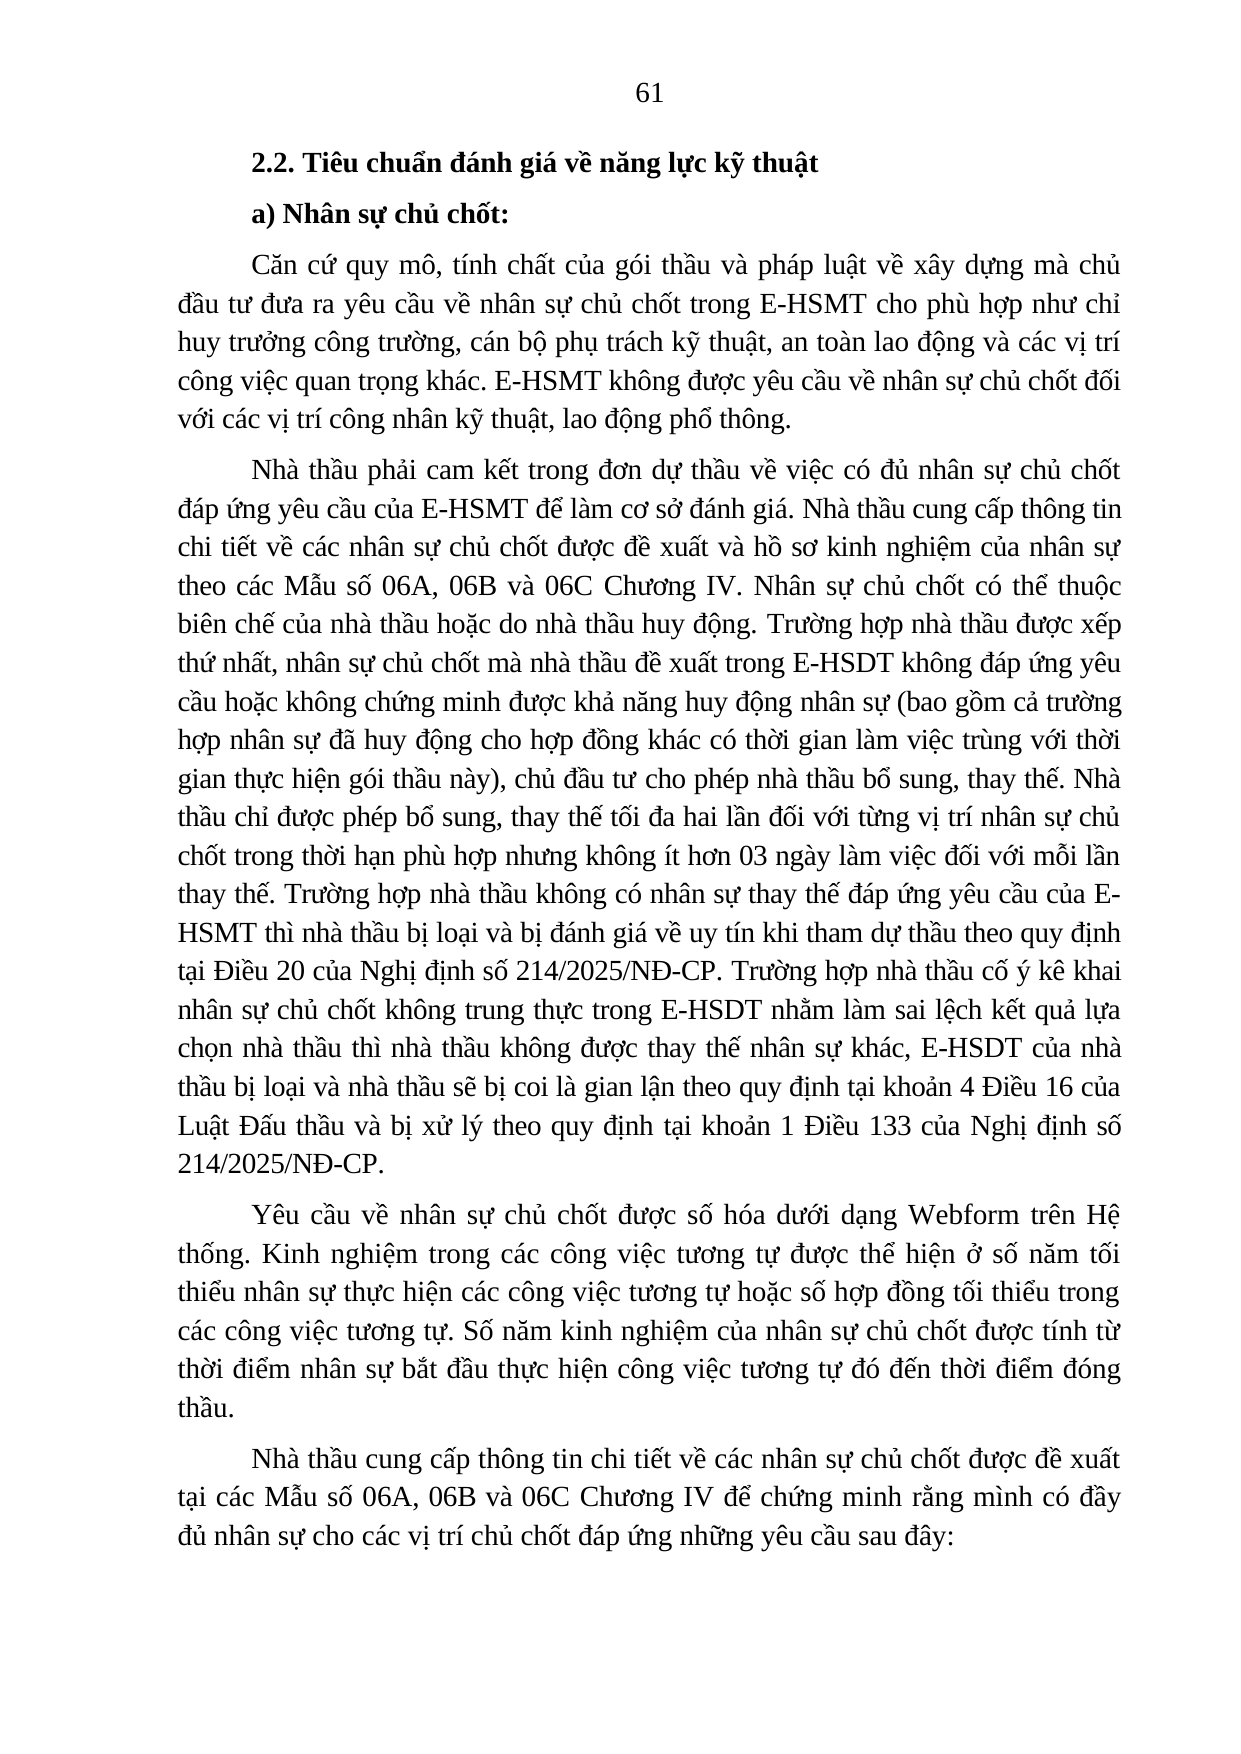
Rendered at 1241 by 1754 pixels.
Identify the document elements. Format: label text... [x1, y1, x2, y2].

text Nhà thầu cung cấp thông tin chi tiết về các nhân sự chủ chốt được đề xuất tại các Mẫu số 06A, 06B và 06C Chương IV để chứng minh rằng mình có đầy đủ nhân sự cho các vị trí chủ chốt đáp ứng những yêu cầu sau đây: [177, 1441, 1122, 1552]
text Nhà thầu phải cam kết trong đơn dự thầu về việc có đủ nhân sự chủ chốt đáp ứng yêu cầu của E-HSMT để làm cơ sở đánh giá. Nhà thầu cung cấp thông tin chi tiết về các nhân sự chủ chốt được đề xuất và hồ sơ kinh nghiệm của nhân sự theo các Mẫu số 06A, 06B và 06C Chương IV. Nhân sự chủ chốt có thể thuộc biên chế của nhà thầu hoặc do nhà thầu huy động. Trường hợp nhà thầu được xếp thứ nhất, nhân sự chủ chốt mà nhà thầu đề xuất trong E-HSDT không đáp ứng yêu cầu hoặc không chứng minh được khả năng huy động nhân sự (bao gồm cả trường hợp nhân sự đã huy động cho hợp đồng khác có thời gian làm việc trùng với thời gian thực hiện gói thầu này), chủ đầu tư cho phép nhà thầu bổ sung, thay thế. Nhà thầu chỉ được phép bổ sung, thay thế tối đa hai lần đối với từng vị trí nhân sự chủ chốt trong thời hạn phù hợp nhưng không ít hơn 03 ngày làm việc đối với mỗi lần thay thế. Trường hợp nhà thầu không có nhân sự thay thế đáp ứng yêu cầu của E-HSMT thì nhà thầu bị loại và bị đánh giá về uy tín khi tham dự thầu theo quy định tại Điều 20 của Nghị định số 214/2025/NĐ-CP. Trường hợp nhà thầu cố ý kê khai nhân sự chủ chốt không trung thực trong E-HSDT nhằm làm sai lệch kết quả lựa chọn nhà thầu thì nhà thầu không được thay thế nhân sự khác, E-HSDT của nhà thầu bị loại và nhà thầu sẽ bị coi là gian lận theo quy định tại khoản 4 Điều 16 của Luật Đấu thầu và bị xử lý theo quy định tại khoản 1 Điều 133 của Nghị định số 214/2025/NĐ-CP. [177, 452, 1122, 1180]
text Yêu cầu về nhân sự chủ chốt được số hóa dưới dạng Webform trên Hệ thống. Kinh nghiệm trong các công việc tương tự được thể hiện ở số năm tối thiểu nhân sự thực hiện các công việc tương tự hoặc số hợp đồng tối thiểu trong các công việc tương tự. Số năm kinh nghiệm của nhân sự chủ chốt được tính từ thời điểm nhân sự bắt đầu thực hiện công việc tương tự đó đến thời điểm đóng thầu. [177, 1197, 1122, 1423]
text 2.2. Tiêu chuẩn đánh giá về năng lực kỹ thuật [177, 145, 1122, 179]
text a) Nhân sự chủ chốt: [177, 196, 1122, 230]
text Căn cứ quy mô, tính chất của gói thầu và pháp luật về xây dựng mà chủ đầu tư đưa ra yêu cầu về nhân sự chủ chốt trong E-HSMT cho phù hợp như chỉ huy trưởng công trường, cán bộ phụ trách kỹ thuật, an toàn lao động và các vị trí công việc quan trọng khác. E-HSMT không được yêu cầu về nhân sự chủ chốt đối với các vị trí công nhân kỹ thuật, lao động phổ thông. [177, 247, 1122, 435]
